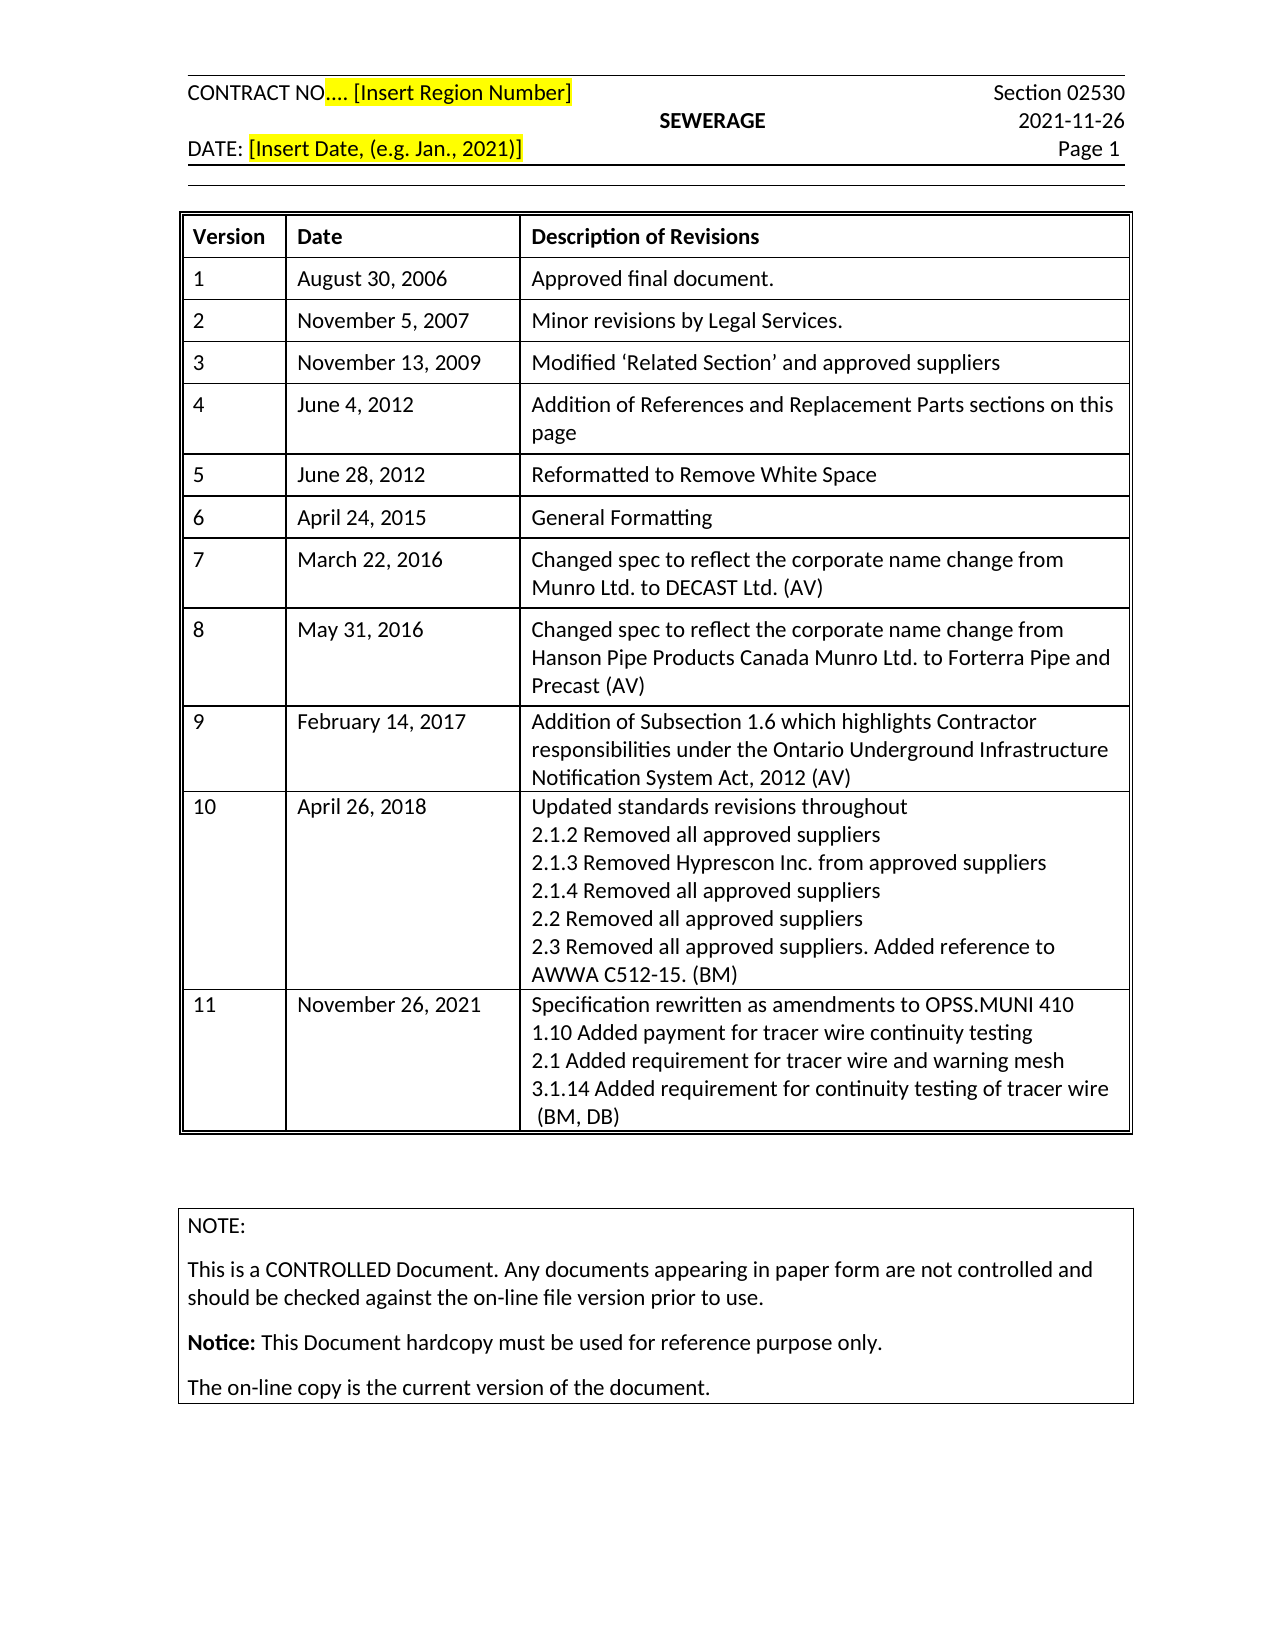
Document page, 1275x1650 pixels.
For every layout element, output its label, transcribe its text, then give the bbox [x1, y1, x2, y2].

table_cell June 28, 2012 [287, 455, 519, 495]
table_cell Specification rewritten as amendments to OPSS.MUNI 410 1.10 Added payment for tracer wire continuity testing 2.1 Added requirement for tracer wire and warning mesh 3.1.14 Added requirement for continuity testing of tracer wire (BM, DB) [521, 990, 1129, 1130]
table_cell 4 [184, 384, 285, 453]
table_header Version [184, 216, 285, 256]
table_cell March 22, 2016 [287, 539, 519, 607]
table_cell General Formatting [521, 497, 1129, 537]
table_cell February 14, 2017 [287, 707, 519, 791]
table_header Description of Revisions [521, 216, 1129, 256]
table_cell 3 [184, 342, 285, 383]
table_cell Changed spec to reflect the corporate name change from Hanson Pipe Products Canada Munro Ltd. to Forterra Pipe and Precast (AV) [521, 609, 1129, 705]
table_cell 5 [184, 455, 285, 495]
table_header Date [287, 216, 519, 256]
table_cell 9 [184, 707, 285, 791]
text This is a CONTROLLED Document. Any documents appearing in paper form are not controlled and should be checked against the on-line file version prior to use. [179, 1252, 1133, 1311]
text The on-line copy is the current version of the document. [179, 1370, 1133, 1403]
table_cell Minor revisions by Legal Services. [521, 300, 1129, 341]
table_cell 7 [184, 539, 285, 607]
table_cell 6 [184, 497, 285, 537]
table_cell 8 [184, 609, 285, 705]
table_cell 11 [184, 990, 285, 1130]
table_cell Addition of References and Replacement Parts sections on this page [521, 384, 1129, 453]
table_cell 2 [184, 300, 285, 341]
table_cell November 13, 2009 [287, 342, 519, 383]
table_cell Changed spec to reflect the corporate name change from Munro Ltd. to DECAST Ltd. (AV) [521, 539, 1129, 607]
table_cell June 4, 2012 [287, 384, 519, 453]
table_cell Approved final document. [521, 258, 1129, 298]
text NOTE: [179, 1209, 1133, 1239]
table_cell April 26, 2018 [287, 792, 519, 988]
table_cell April 24, 2015 [287, 497, 519, 537]
table_cell Addition of Subsection 1.6 which highlights Contractor responsibilities under the Ontario Underground Infrastructure Notification System Act, 2012 (AV) [521, 707, 1129, 791]
table_cell May 31, 2016 [287, 609, 519, 705]
table_cell November 5, 2007 [287, 300, 519, 341]
text Notice: This Document hardcopy must be used for reference purpose only. [179, 1325, 1133, 1356]
table_cell 10 [184, 792, 285, 988]
table_cell Reformatted to Remove White Space [521, 455, 1129, 495]
table_cell 1 [184, 258, 285, 298]
table_cell Modified ‘Related Section’ and approved suppliers [521, 342, 1129, 383]
table_cell Updated standards revisions throughout 2.1.2 Removed all approved suppliers 2.1.3 Removed Hyprescon Inc. from approved suppliers 2.1.4 Removed all approved suppliers 2.2 Removed all approved suppliers 2.3 Removed all approved suppliers. Added reference to AWWA C512-15. (BM) [521, 792, 1129, 988]
table_cell August 30, 2006 [287, 258, 519, 298]
table_cell November 26, 2021 [287, 990, 519, 1130]
